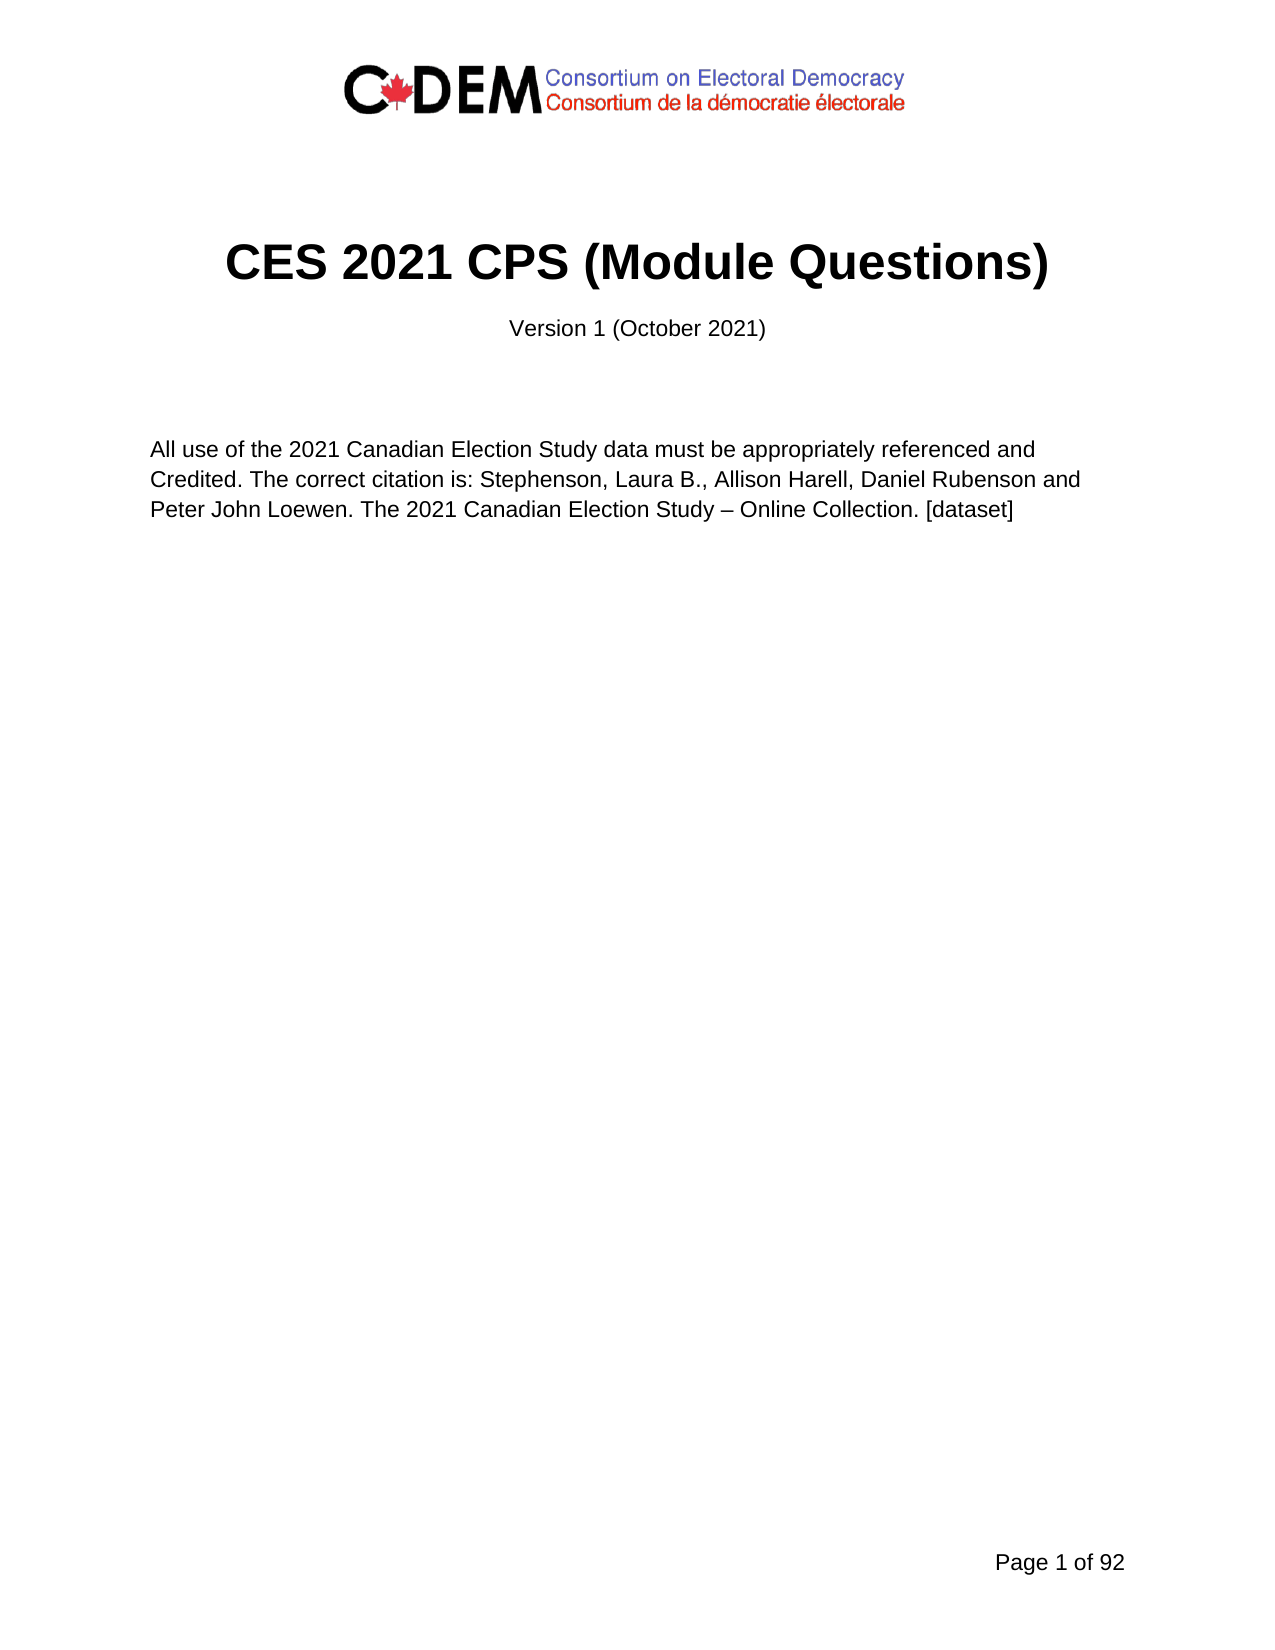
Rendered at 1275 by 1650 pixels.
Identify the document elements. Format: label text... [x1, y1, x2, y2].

text All use of the 2021 Canadian Election Study data must be appropriately referenced and [150, 436, 1125, 462]
text Credited. The correct citation is: Stephenson, Laura B., Allison Harell, Daniel Rubenson and Peter John Loewen. The 2021 Canadian Election Study – Online Collection. [dataset] [150, 466, 1125, 523]
text CES 2021 CPS (Module Questions) [150, 232, 1125, 290]
text Version 1 (October 2021) [150, 315, 1125, 341]
picture [340, 60, 910, 116]
